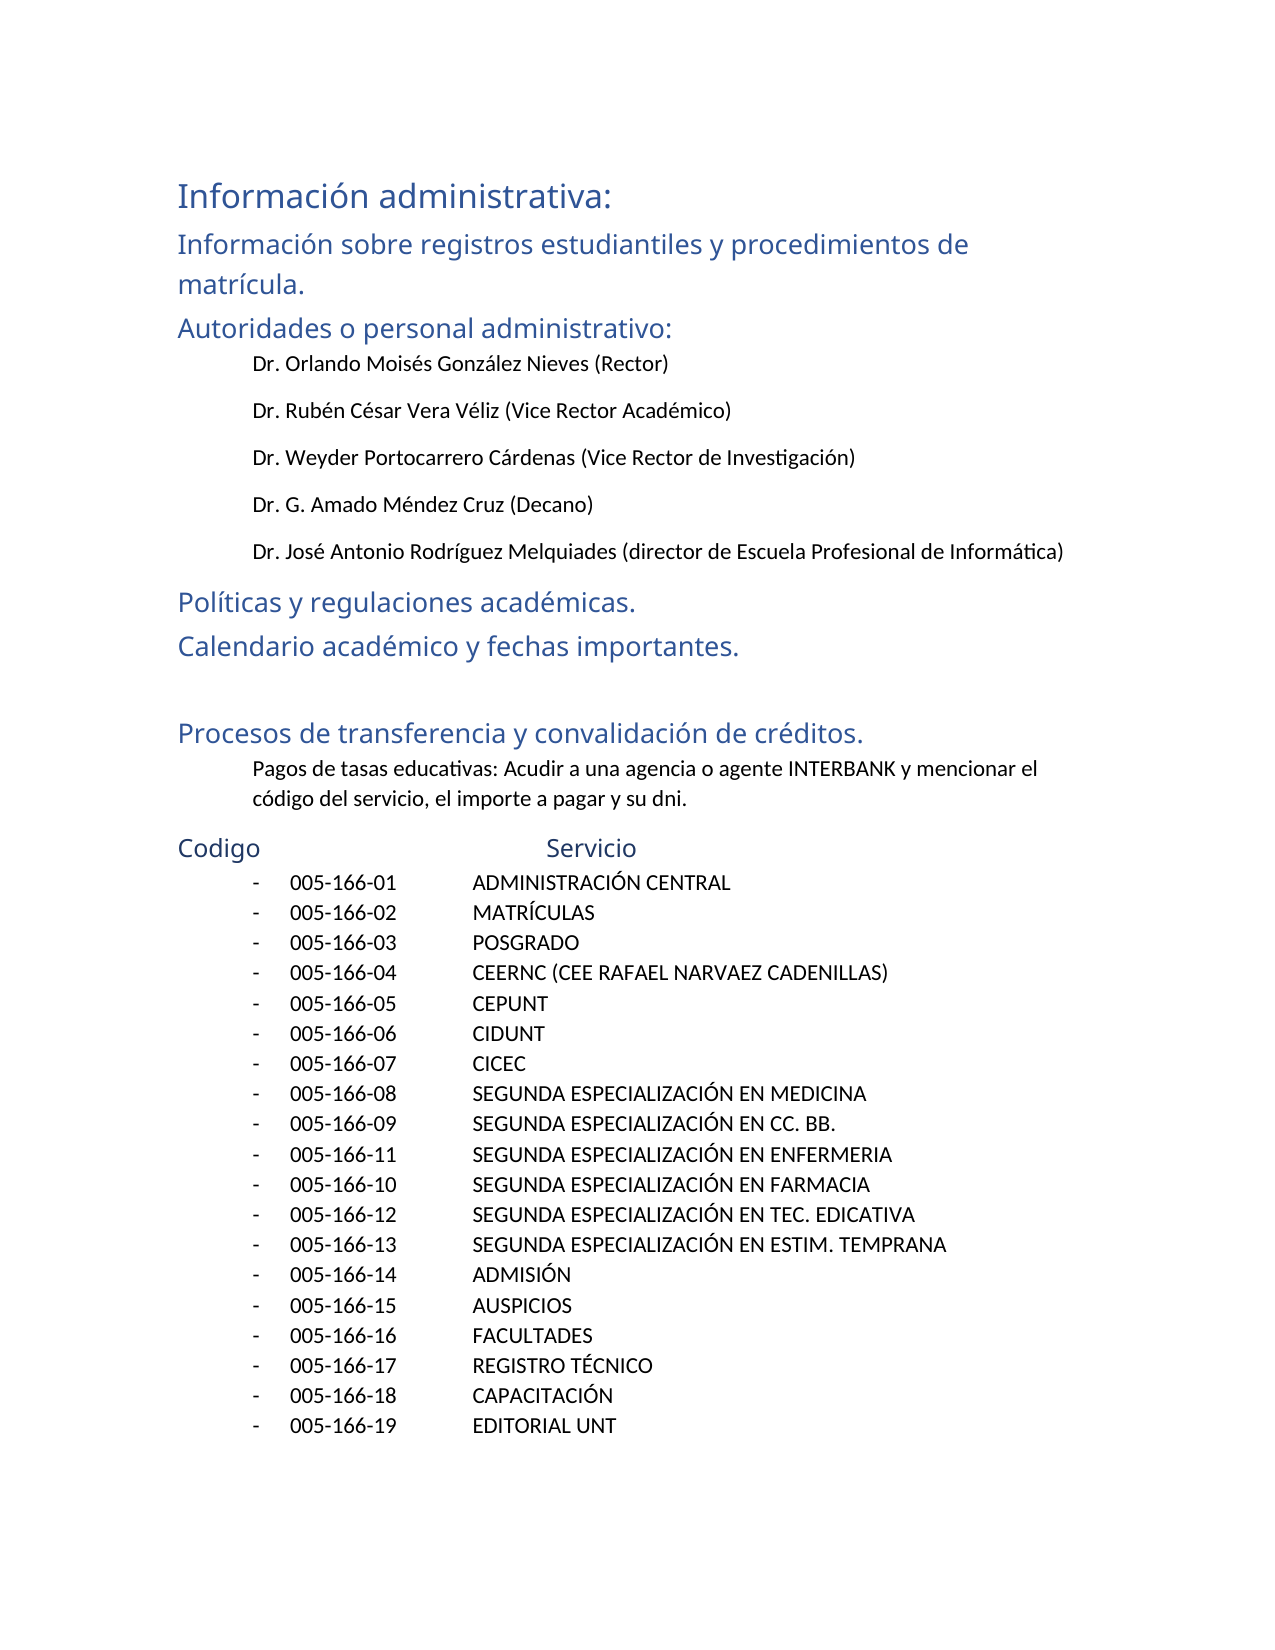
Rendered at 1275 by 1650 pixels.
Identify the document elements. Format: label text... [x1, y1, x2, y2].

list 005-166-14 ADMISIÓN [252, 1261, 1098, 1289]
list 005-166-04 CEERNC (CEE RAFAEL NARVAEZ CADENILLAS) [252, 958, 1098, 987]
text Dr. Rubén César Vera Véliz (Vice Rector Académico) [252, 396, 1098, 424]
list 005-166-07 CICEC [252, 1049, 1098, 1077]
list 005-166-13 SEGUNDA ESPECIALIZACIÓN EN ESTIM. TEMPRANA [252, 1230, 1098, 1258]
subtitle Información sobre registros estudiantiles y procedimientos de matrícula. [177, 226, 1098, 302]
list 005-166-09 SEGUNDA ESPECIALIZACIÓN EN CC. BB. [252, 1109, 1098, 1138]
subtitle Calendario académico y fechas importantes. [177, 628, 1098, 664]
subtitle Autoridades o personal administrativo: [177, 309, 1098, 346]
subtitle Codigo Servicio [177, 831, 1098, 865]
list 005-166-18 CAPACITACIÓN [252, 1381, 1098, 1409]
list 005-166-15 AUSPICIOS [252, 1291, 1098, 1319]
text Dr. G. Amado Méndez Cruz (Decano) [252, 490, 1098, 518]
list 005-166-05 CEPUNT [252, 989, 1098, 1017]
subtitle Políticas y regulaciones académicas. [177, 584, 1098, 621]
list 005-166-10 SEGUNDA ESPECIALIZACIÓN EN FARMACIA [252, 1170, 1098, 1198]
text Dr. Orlando Moisés González Nieves (Rector) [252, 349, 1098, 377]
list 005-166-03 POSGRADO [252, 928, 1098, 956]
list 005-166-01 ADMINISTRACIÓN CENTRAL [252, 868, 1098, 896]
list 005-166-19 EDITORIAL UNT [252, 1412, 1098, 1440]
text Dr. Weyder Portocarrero Cárdenas (Vice Rector de Investigación) [252, 443, 1098, 471]
subtitle Procesos de transferencia y convalidación de créditos. [177, 714, 1098, 751]
list 005-166-02 MATRÍCULAS [252, 898, 1098, 926]
list 005-166-06 CIDUNT [252, 1019, 1098, 1047]
list 005-166-11 SEGUNDA ESPECIALIZACIÓN EN ENFERMERIA [252, 1140, 1098, 1168]
list 005-166-17 REGISTRO TÉCNICO [252, 1351, 1098, 1379]
subtitle Información administrativa: [177, 173, 1098, 218]
list 005-166-08 SEGUNDA ESPECIALIZACIÓN EN MEDICINA [252, 1079, 1098, 1107]
text Dr. José Antonio Rodríguez Melquiades (director de Escuela Profesional de Informática) [252, 537, 1098, 565]
text Pagos de tasas educativas: Acudir a una agencia o agente INTERBANK y mencionar el código del servicio, el importe a pagar y su dni. [252, 754, 1098, 812]
list 005-166-16 FACULTADES [252, 1321, 1098, 1349]
list 005-166-12 SEGUNDA ESPECIALIZACIÓN EN TEC. EDICATIVA [252, 1200, 1098, 1228]
